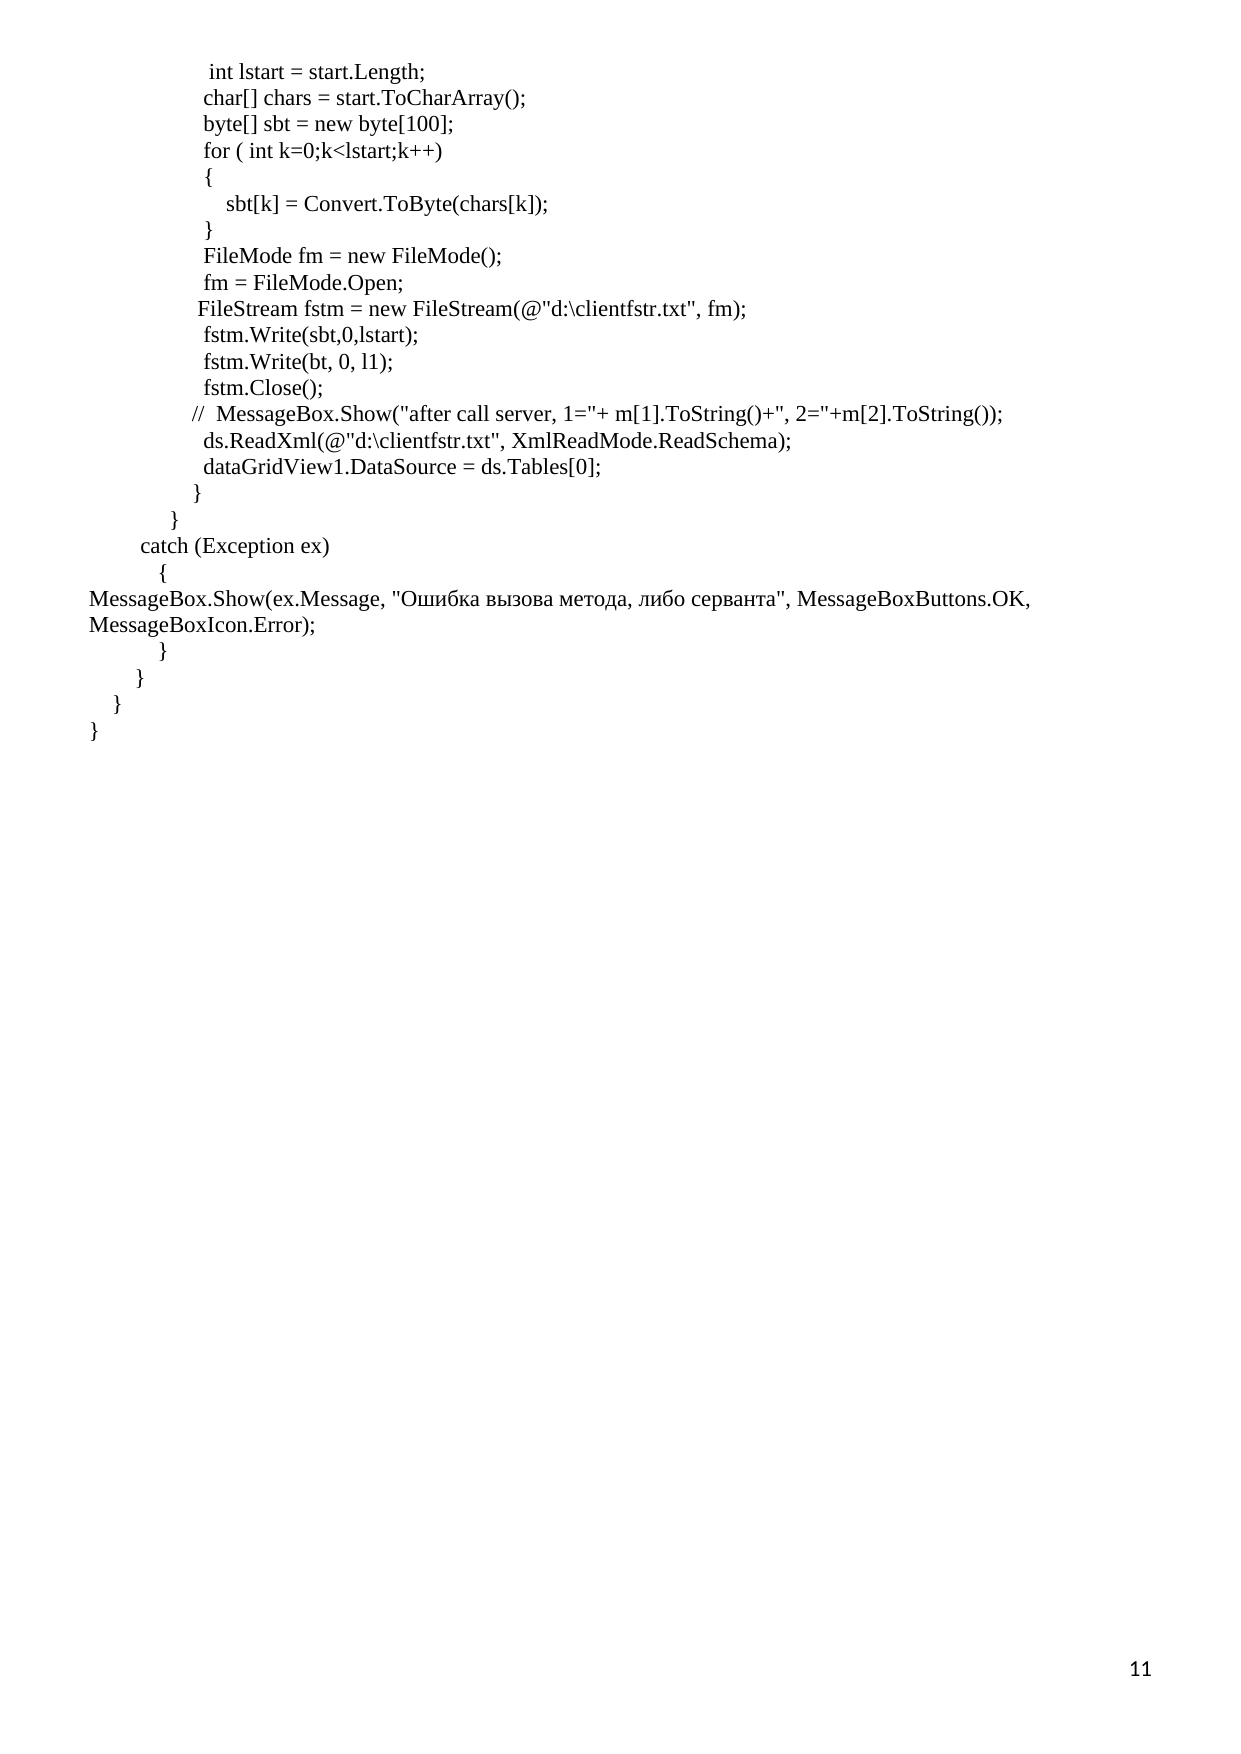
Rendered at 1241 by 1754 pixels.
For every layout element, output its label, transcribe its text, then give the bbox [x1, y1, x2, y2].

text FileStream fstm = new FileStream(@"d:\clientfstr.txt", fm); [89, 295, 1152, 321]
text { [89, 163, 1152, 189]
text char[] chars = start.ToCharArray(); [89, 84, 1152, 111]
text } [89, 216, 1152, 242]
text int lstart = start.Length; [89, 58, 1152, 84]
text MessageBox.Show(ex.Message, "Ошибка вызова метода, либо серванта", MessageBoxButtons.OK, MessageBoxIcon.Error); [89, 585, 1152, 638]
text sbt[k] = Convert.ToByte(chars[k]); [89, 189, 1152, 216]
text for ( int k=0;k<lstart;k++) [89, 137, 1152, 163]
text } [89, 638, 1152, 664]
text } [89, 664, 1152, 690]
text } [89, 479, 1152, 506]
text } [89, 717, 1152, 743]
text } [89, 506, 1152, 532]
text FileMode fm = new FileMode(); [89, 242, 1152, 269]
text dataGridView1.DataSource = ds.Tables[0]; [89, 453, 1152, 479]
text catch (Exception ex) [89, 532, 1152, 558]
text { [89, 558, 1152, 585]
text fstm.Close(); [89, 374, 1152, 400]
text fm = FileMode.Open; [89, 269, 1152, 295]
text } [89, 690, 1152, 717]
text ds.ReadXml(@"d:\clientfstr.txt", XmlReadMode.ReadSchema); [89, 427, 1152, 453]
text fstm.Write(bt, 0, l1); [89, 348, 1152, 374]
text byte[] sbt = new byte[100]; [89, 111, 1152, 137]
text fstm.Write(sbt,0,lstart); [89, 321, 1152, 348]
text // MessageBox.Show("after call server, 1="+ m[1].ToString()+", 2="+m[2].ToString()); [89, 400, 1152, 427]
